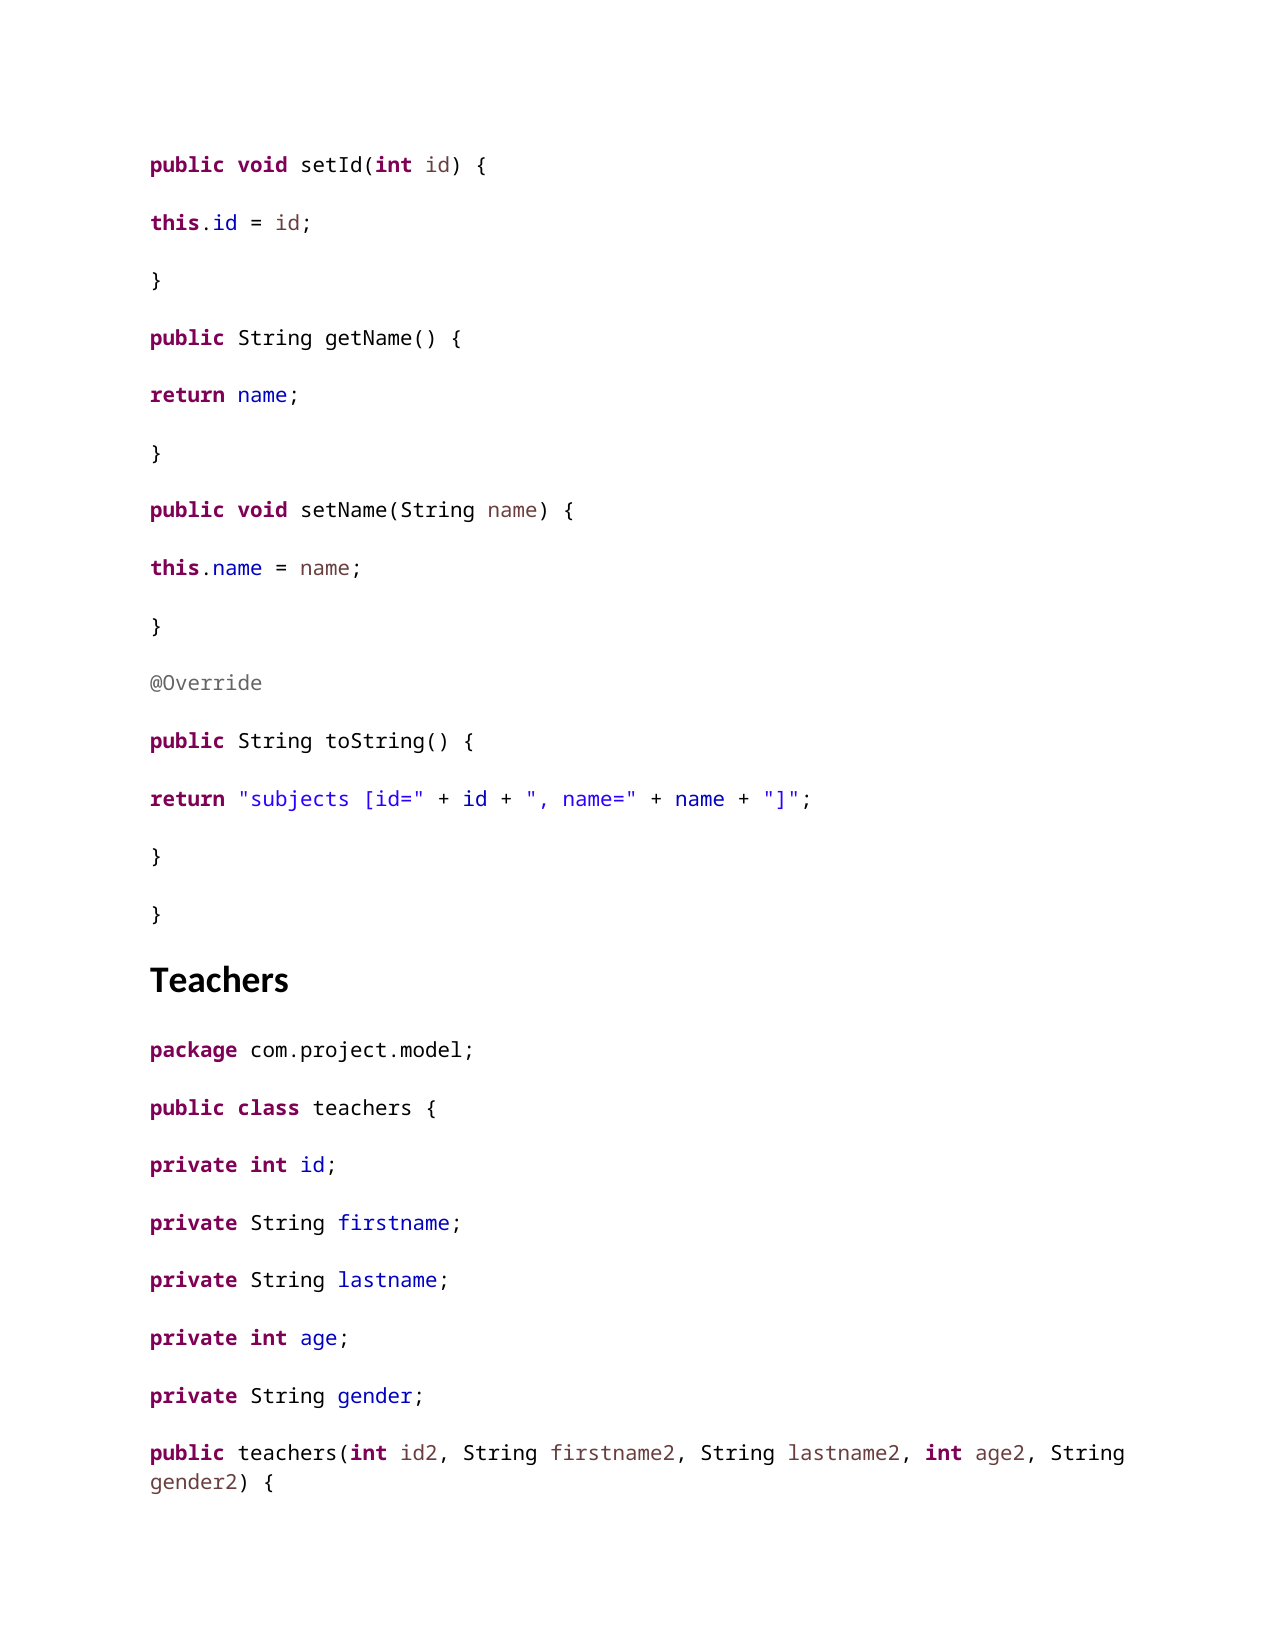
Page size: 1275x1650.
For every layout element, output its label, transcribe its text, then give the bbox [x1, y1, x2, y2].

text public String toString() { [150, 726, 1125, 754]
text private String gender; [150, 1381, 1125, 1409]
text } [150, 265, 1125, 294]
text private int age; [150, 1323, 1125, 1352]
text Teachers [150, 956, 1125, 1002]
text } [150, 438, 1125, 466]
text private String lastname; [150, 1266, 1125, 1294]
text } [150, 611, 1125, 639]
text public void setName(String name) { [150, 496, 1125, 524]
text private String firstname; [150, 1208, 1125, 1236]
text } [150, 899, 1125, 927]
text public class teachers { [150, 1093, 1125, 1121]
text this.name = name; [150, 553, 1125, 582]
text @Override [150, 668, 1125, 697]
text package com.project.model; [150, 1035, 1125, 1063]
text return name; [150, 380, 1125, 409]
text public void setId(int id) { [150, 150, 1125, 178]
text this.id = id; [150, 208, 1125, 236]
text public String getName() { [150, 323, 1125, 351]
text return "subjects [id=" + id + ", name=" + name + "]"; [150, 784, 1125, 812]
text public teachers(int id2, String firstname2, String lastname2, int age2, String gender2) { [150, 1438, 1125, 1495]
text } [150, 841, 1125, 870]
text private int id; [150, 1150, 1125, 1179]
